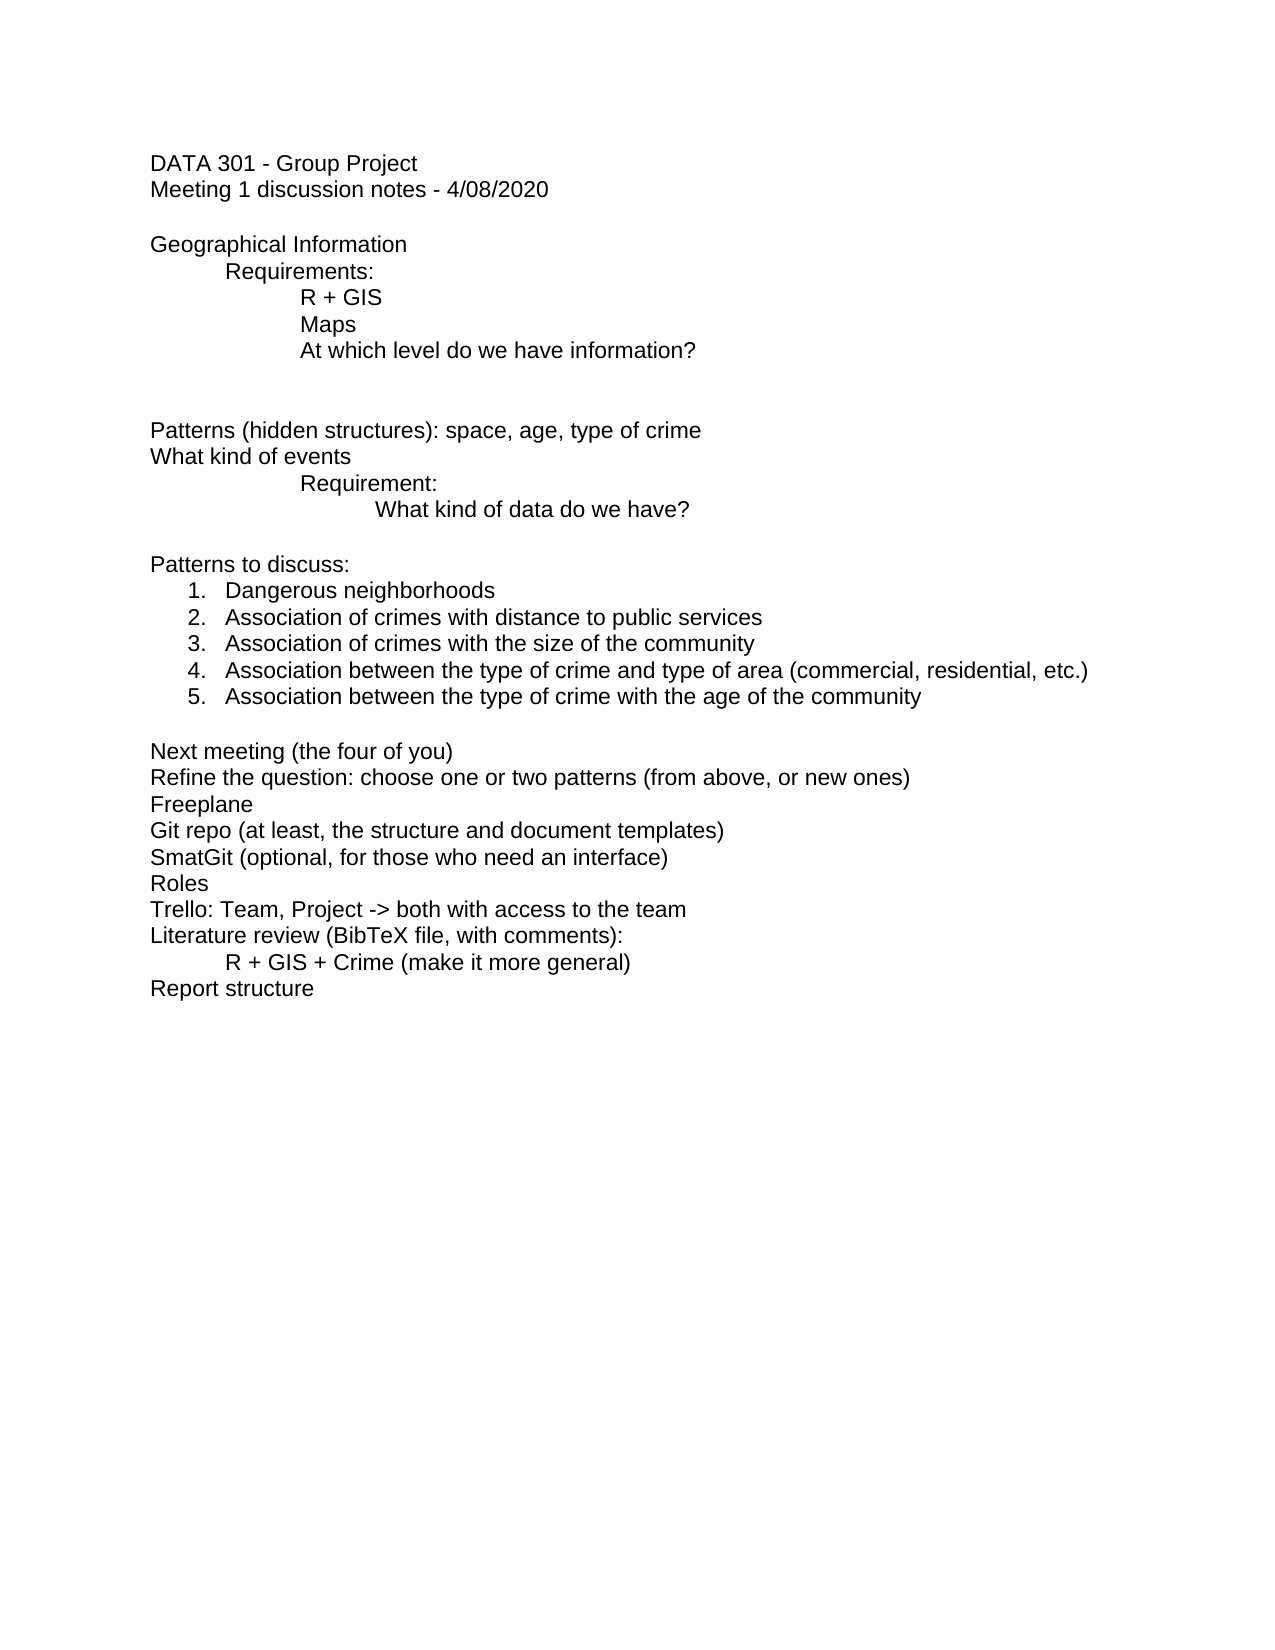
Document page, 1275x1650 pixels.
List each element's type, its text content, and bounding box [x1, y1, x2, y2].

text Geographical Information [150, 231, 1125, 258]
text Maps [150, 311, 1125, 337]
text What kind of data do we have? [150, 496, 1125, 522]
text Git repo (at least, the structure and document templates) [150, 817, 1125, 843]
text SmatGit (optional, for those who need an interface) [150, 843, 1125, 870]
text Trello: Team, Project -> both with access to the team [150, 896, 1125, 922]
text Literature review (BibTeX file, with comments): [150, 922, 1125, 949]
text At which level do we have information? [150, 337, 1125, 363]
text Report structure [150, 975, 1125, 1002]
text R + GIS + Crime (make it more general) [150, 949, 1125, 975]
list Association of crimes with the size of the community [187, 630, 1125, 657]
text What kind of events [150, 443, 1125, 470]
list Association between the type of crime with the age of the community [187, 683, 1125, 709]
list Association of crimes with distance to public services [187, 604, 1125, 630]
text Freeplane [150, 791, 1125, 817]
text R + GIS [150, 284, 1125, 311]
text Next meeting (the four of you) [150, 738, 1125, 764]
text Requirements: [150, 258, 1125, 284]
list Association between the type of crime and type of area (commercial, residential, etc.) [187, 657, 1125, 683]
text DATA 301 - Group Project [150, 150, 1125, 176]
text Meeting 1 discussion notes - 4/08/2020 [150, 176, 1125, 203]
text Patterns (hidden structures): space, age, type of crime [150, 417, 1125, 443]
text Refine the question: choose one or two patterns (from above, or new ones) [150, 764, 1125, 791]
text Roles [150, 870, 1125, 896]
list Dangerous neighborhoods [187, 577, 1125, 604]
text Patterns to discuss: [150, 551, 1125, 577]
text Requirement: [150, 470, 1125, 496]
